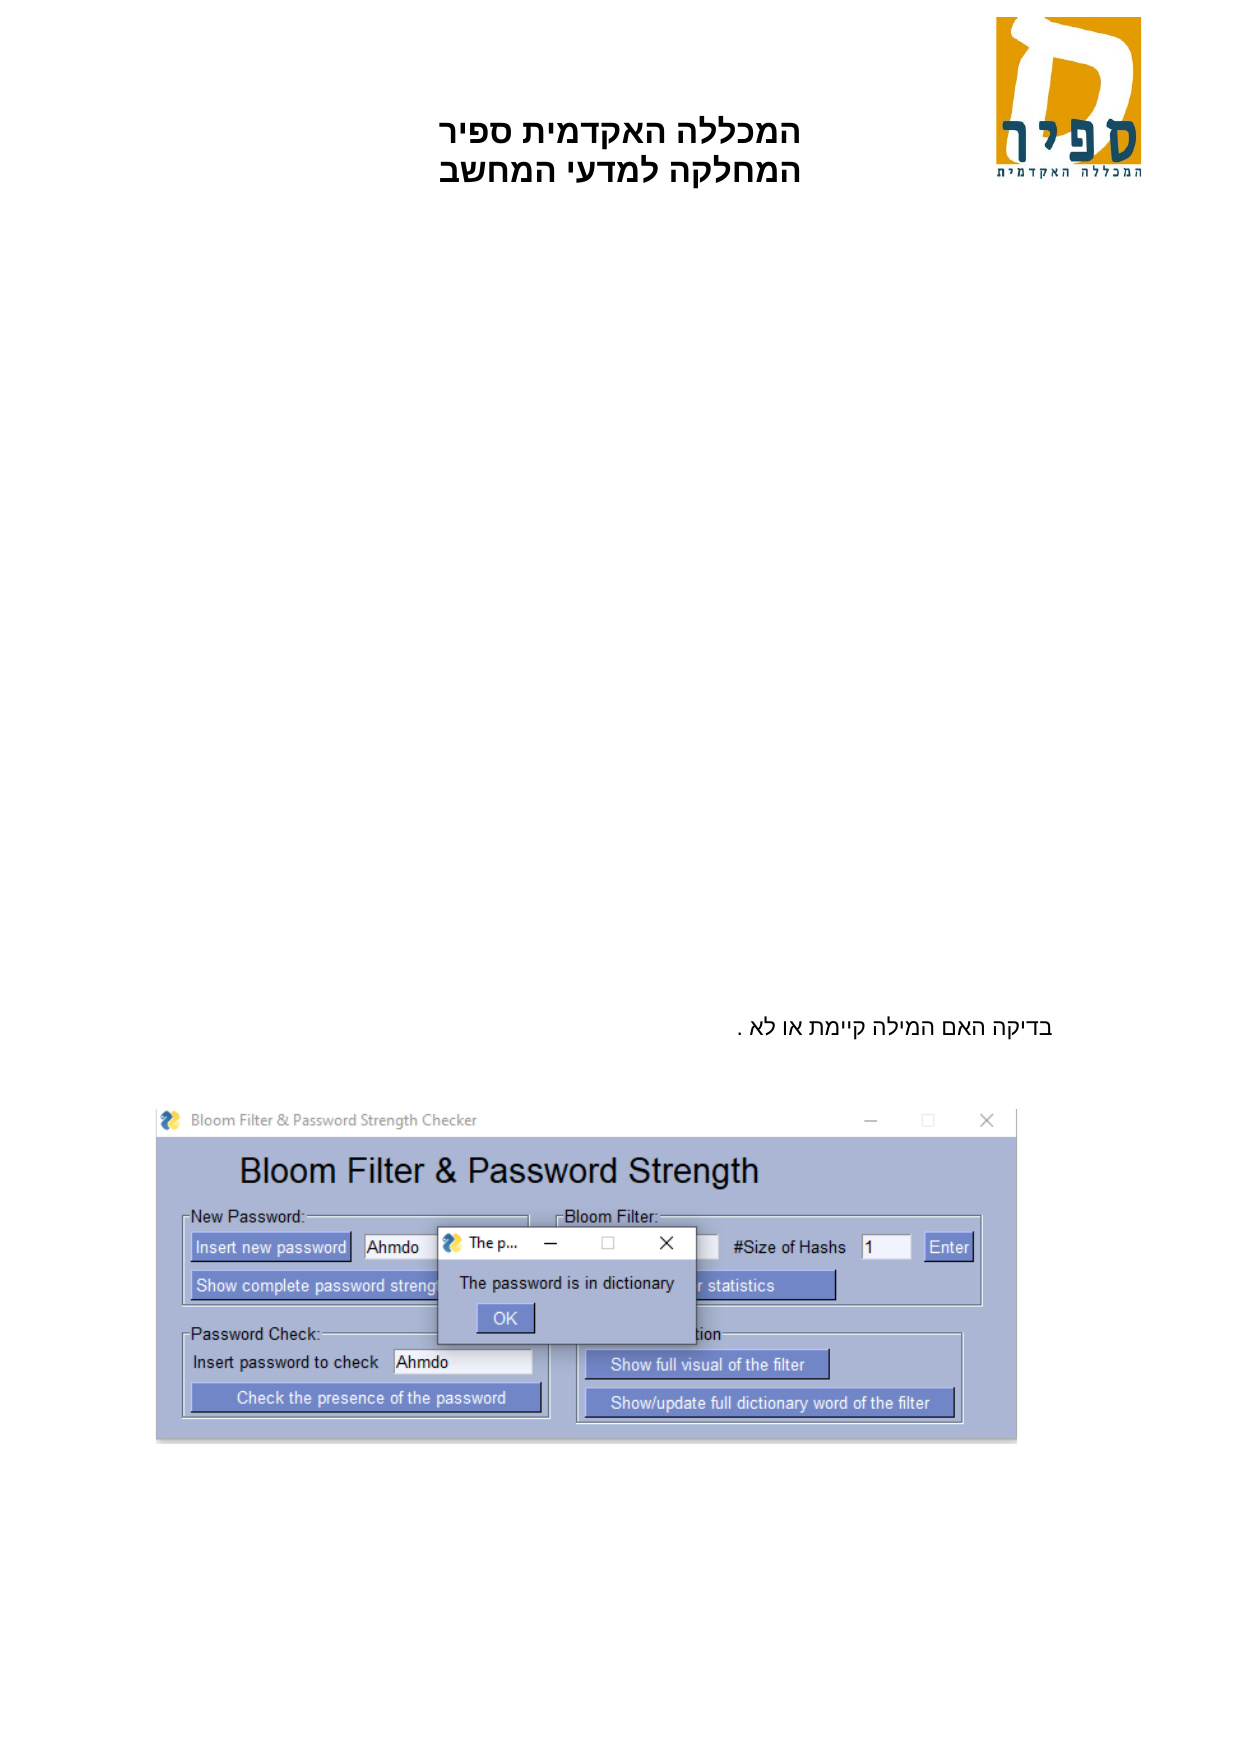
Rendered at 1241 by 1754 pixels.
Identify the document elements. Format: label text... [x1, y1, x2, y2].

picture [996, 17, 1142, 179]
text בדיקה האם המילה קיימת או לא . [187, 1014, 1053, 1040]
